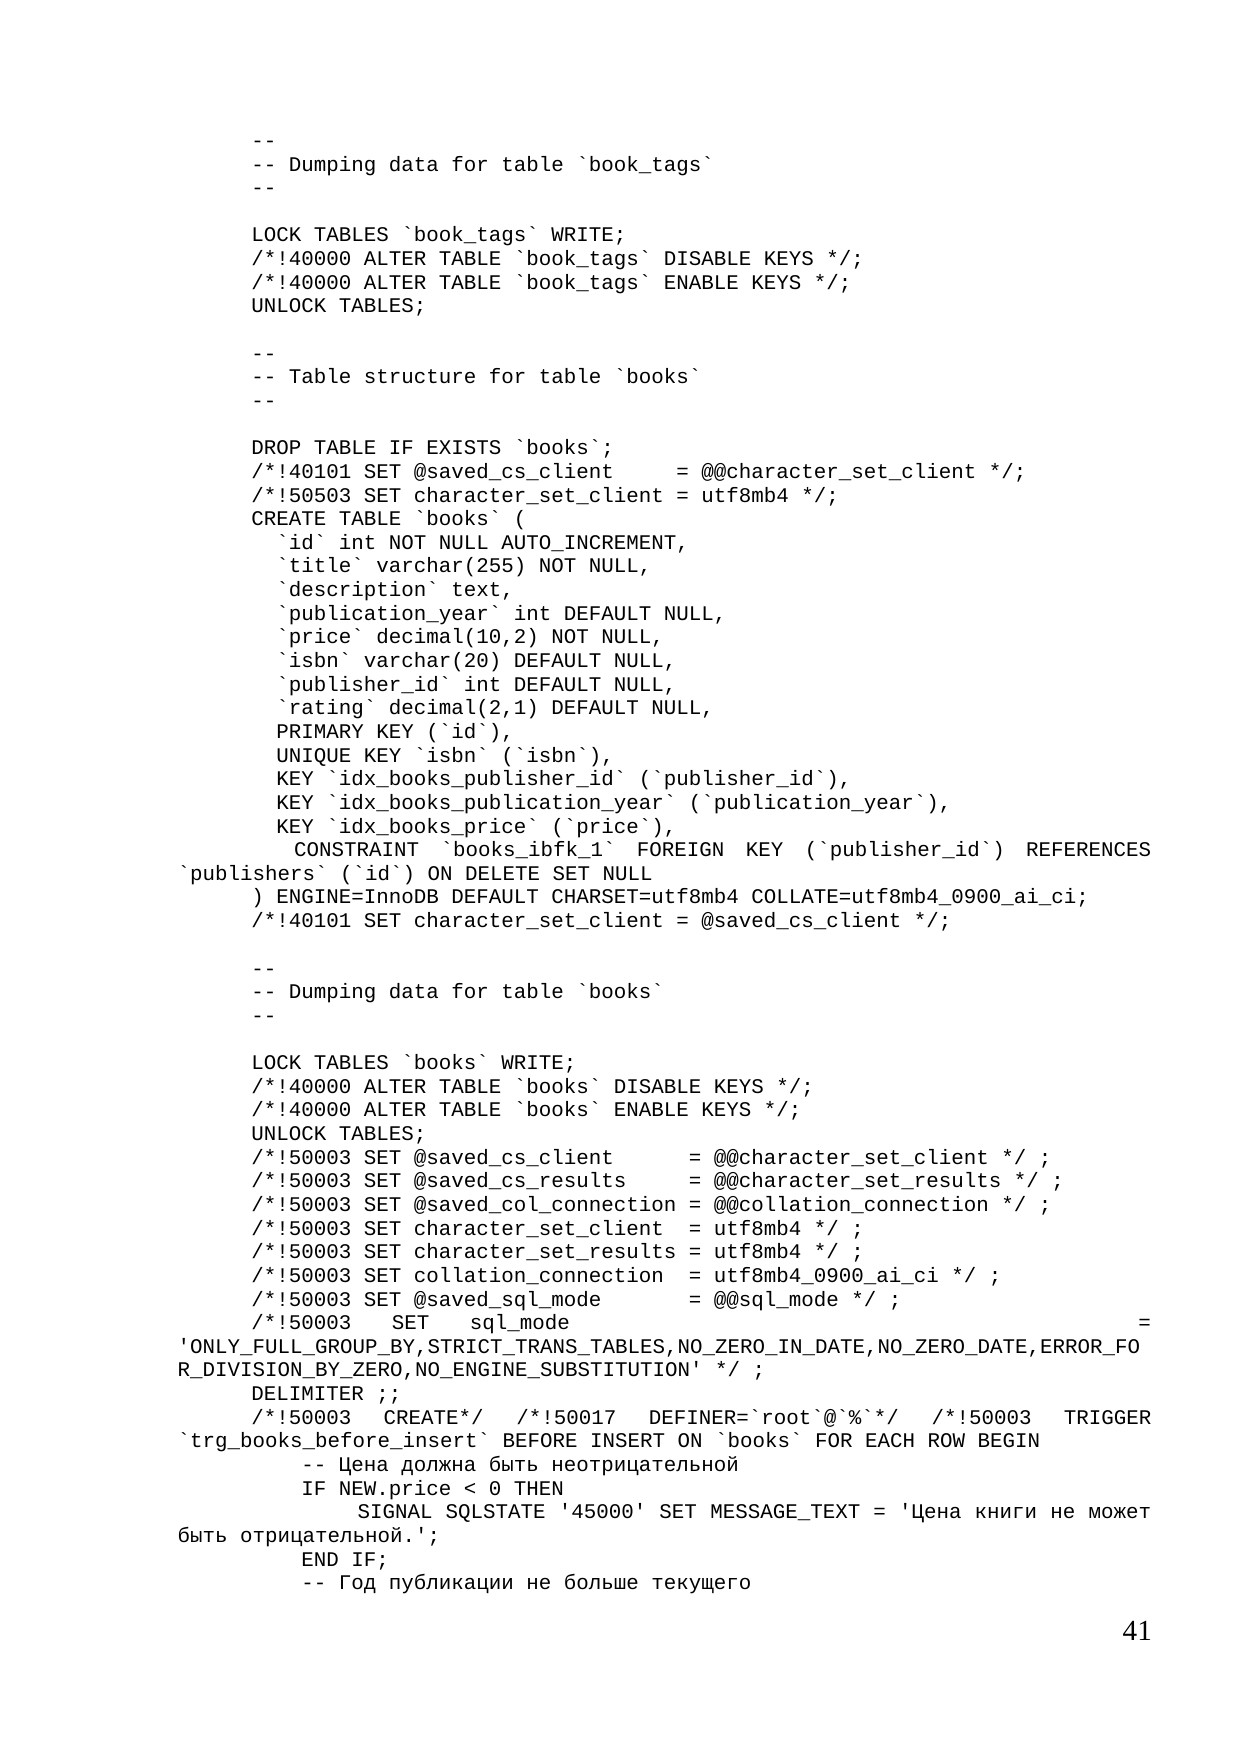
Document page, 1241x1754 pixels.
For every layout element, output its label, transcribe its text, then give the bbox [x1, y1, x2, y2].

text KEY `idx_books_publisher_id` (`publisher_id`), [177, 768, 1152, 792]
text /*!50503 SET character_set_client = utf8mb4 */; [177, 484, 1152, 508]
text /*!40101 SET @saved_cs_client = @@character_set_client */; [177, 461, 1152, 484]
text -- [177, 957, 1152, 981]
text -- [177, 343, 1152, 366]
text /*!50003 CREATE*/ /*!50017 DEFINER=`root`@`%`*/ /*!50003 TRIGGER `trg_books_before_insert` BEFORE INSERT ON `books` FOR EACH ROW BEGIN [177, 1407, 1152, 1454]
text `publication_year` int DEFAULT NULL, [177, 603, 1152, 626]
text /*!40000 ALTER TABLE `books` ENABLE KEYS */; [177, 1099, 1152, 1123]
text /*!40000 ALTER TABLE `books` DISABLE KEYS */; [177, 1076, 1152, 1099]
text `publisher_id` int DEFAULT NULL, [177, 674, 1152, 697]
text /*!40000 ALTER TABLE `book_tags` ENABLE KEYS */; [177, 272, 1152, 295]
text -- [177, 390, 1152, 414]
text -- Dumping data for table `books` [177, 981, 1152, 1005]
text -- Dumping data for table `book_tags` [177, 153, 1152, 177]
text IF NEW.price < 0 THEN [177, 1478, 1152, 1501]
text -- [177, 130, 1152, 153]
text `description` text, [177, 579, 1152, 603]
text SIGNAL SQLSTATE '45000' SET MESSAGE_TEXT = 'Цена книги не может быть отрицательной.'; [177, 1501, 1152, 1549]
text CREATE TABLE `books` ( [177, 508, 1152, 532]
text /*!50003 SET @saved_cs_client = @@character_set_client */ ; [177, 1147, 1152, 1170]
text DELIMITER ;; [177, 1383, 1152, 1407]
text /*!40101 SET character_set_client = @saved_cs_client */; [177, 910, 1152, 934]
text KEY `idx_books_price` (`price`), [177, 816, 1152, 839]
text DROP TABLE IF EXISTS `books`; [177, 437, 1152, 461]
text UNIQUE KEY `isbn` (`isbn`), [177, 745, 1152, 768]
text LOCK TABLES `books` WRITE; [177, 1052, 1152, 1076]
text -- Год публикации не больше текущего [177, 1572, 1152, 1596]
text /*!50003 SET @saved_sql_mode = @@sql_mode */ ; [177, 1288, 1152, 1312]
text /*!50003 SET @saved_col_connection = @@collation_connection */ ; [177, 1194, 1152, 1218]
text -- Цена должна быть неотрицательной [177, 1454, 1152, 1478]
text UNLOCK TABLES; [177, 1123, 1152, 1147]
text -- Table structure for table `books` [177, 366, 1152, 390]
text /*!50003 SET @saved_cs_results = @@character_set_results */ ; [177, 1170, 1152, 1194]
text KEY `idx_books_publication_year` (`publication_year`), [177, 792, 1152, 816]
text `id` int NOT NULL AUTO_INCREMENT, [177, 532, 1152, 556]
text -- [177, 1005, 1152, 1028]
text LOCK TABLES `book_tags` WRITE; [177, 224, 1152, 248]
text CONSTRAINT `books_ibfk_1` FOREIGN KEY (`publisher_id`) REFERENCES `publishers` (`id`) ON DELETE SET NULL [177, 839, 1152, 887]
text `rating` decimal(2,1) DEFAULT NULL, [177, 697, 1152, 721]
text ) ENGINE=InnoDB DEFAULT CHARSET=utf8mb4 COLLATE=utf8mb4_0900_ai_ci; [177, 887, 1152, 910]
text -- [177, 177, 1152, 201]
text PRIMARY KEY (`id`), [177, 721, 1152, 745]
text /*!50003 SET collation_connection = utf8mb4_0900_ai_ci */ ; [177, 1265, 1152, 1288]
text /*!50003 SET character_set_results = utf8mb4 */ ; [177, 1241, 1152, 1265]
text `price` decimal(10,2) NOT NULL, [177, 626, 1152, 650]
text END IF; [177, 1549, 1152, 1572]
text /*!50003 SET sql_mode = 'ONLY_FULL_GROUP_BY,STRICT_TRANS_TABLES,NO_ZERO_IN_DATE,NO_ZERO_DATE,ERROR_FOR_DIVISION_BY_ZERO,NO_ENGINE_SUBSTITUTION' */ ; [177, 1312, 1152, 1383]
text /*!50003 SET character_set_client = utf8mb4 */ ; [177, 1218, 1152, 1241]
text UNLOCK TABLES; [177, 295, 1152, 319]
text /*!40000 ALTER TABLE `book_tags` DISABLE KEYS */; [177, 248, 1152, 272]
text `isbn` varchar(20) DEFAULT NULL, [177, 650, 1152, 674]
text `title` varchar(255) NOT NULL, [177, 556, 1152, 579]
